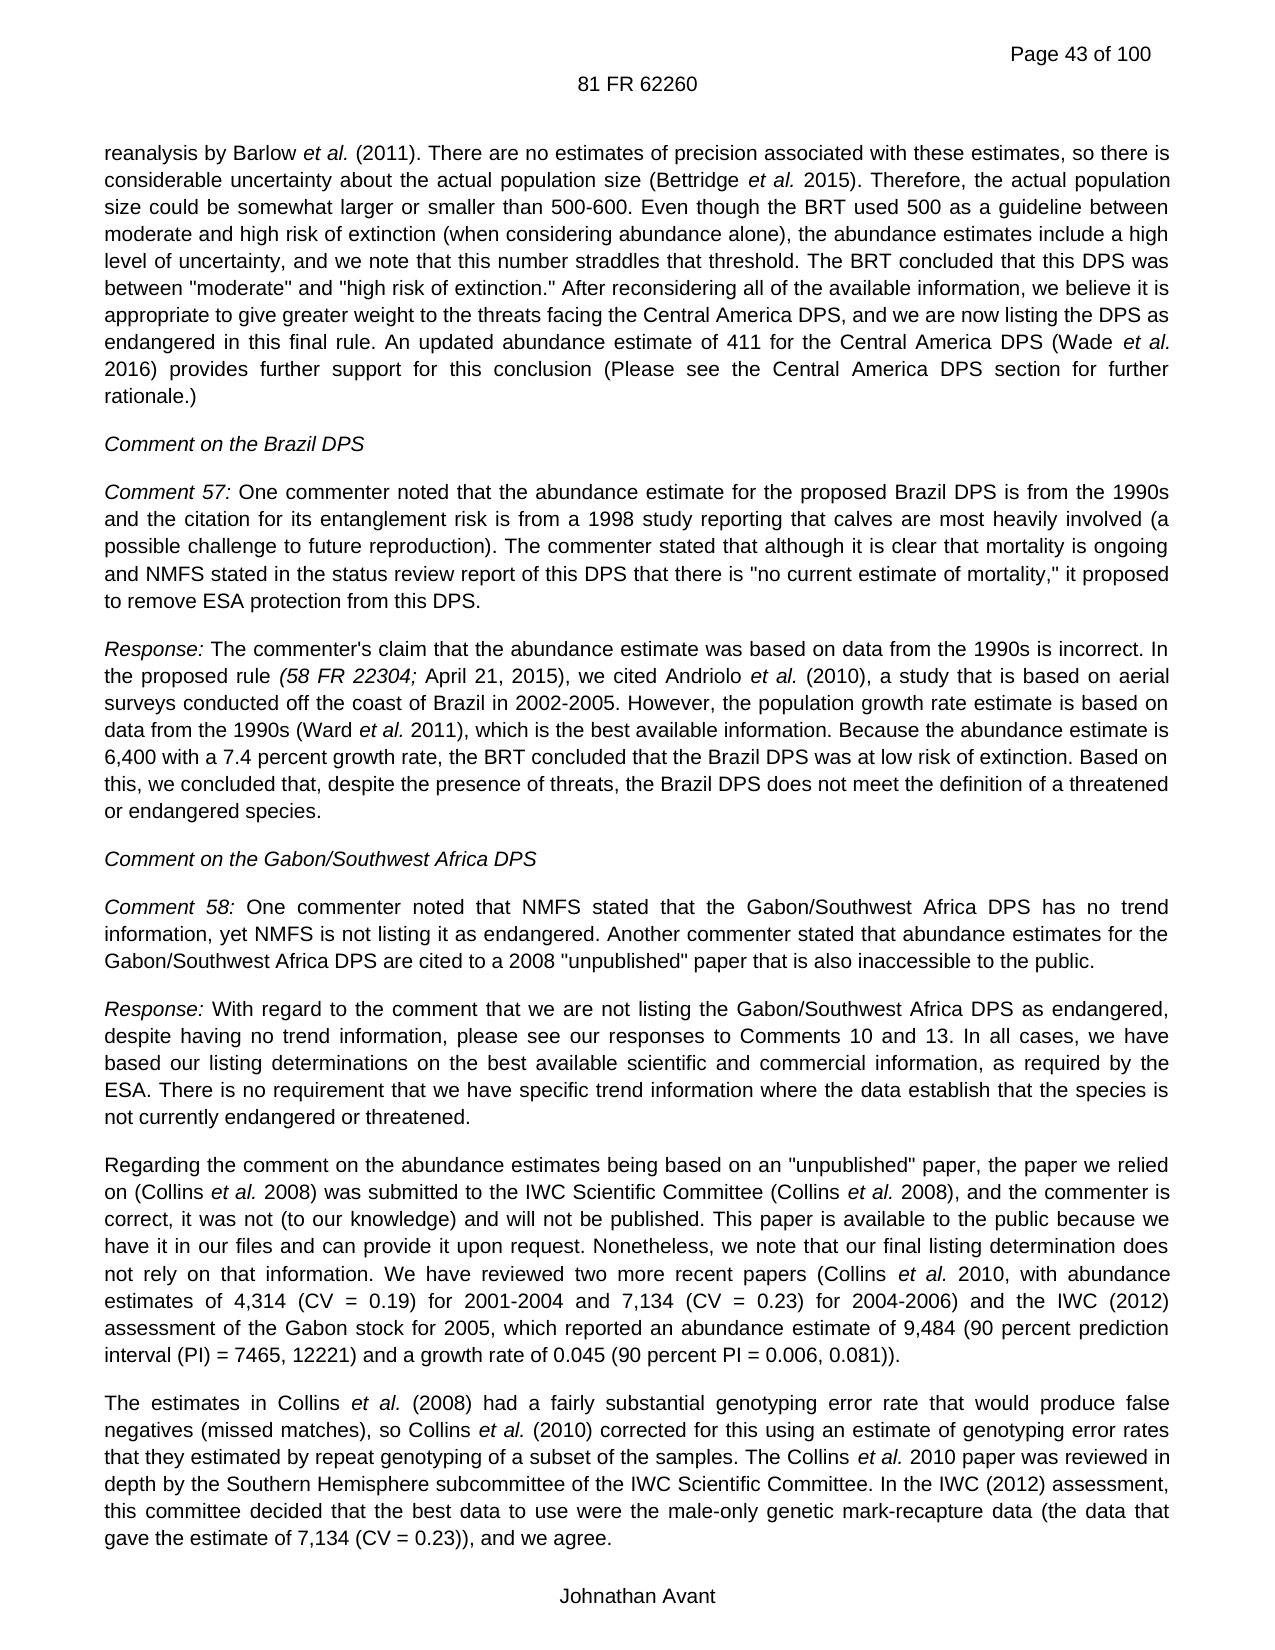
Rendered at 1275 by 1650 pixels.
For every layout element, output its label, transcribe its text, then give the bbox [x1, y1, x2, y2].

text Comment on the Gabon/Southwest Africa DPS [104, 844, 1171, 871]
text Comment 58: One commenter noted that NMFS stated that the Gabon/Southwest Africa DPS has no trend information, yet NMFS is not listing it as endangered. Another commenter stated that abundance estimates for the Gabon/Southwest Africa DPS are cited to a 2008 "unpublished" paper that is also inaccessible to the public. [104, 892, 1171, 973]
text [104, 137, 1171, 408]
text Comment 57: One commenter noted that the abundance estimate for the proposed Brazil DPS is from the 1990s and the citation for its entanglement risk is from a 1998 study reporting that calves are most heavily involved (a possible challenge to future reproduction). The commenter stated that although it is clear that mortality is ongoing and NMFS stated in the status review report of this DPS that there is "no current estimate of mortality," it proposed to remove ESA protection from this DPS. [104, 477, 1171, 612]
text Comment on the Brazil DPS [104, 429, 1171, 456]
text Response: With regard to the comment that we are not listing the Gabon/Southwest Africa DPS as endangered, despite having no trend information, please see our responses to Comments 10 and 13. In all cases, we have based our listing determinations on the best available scientific and commercial information, as required by the ESA. There is no requirement that we have specific trend information where the data establish that the species is not currently endangered or threatened. [104, 994, 1171, 1129]
text Regarding the comment on the abundance estimates being based on an "unpublished" paper, the paper we relied on (Collins et al. 2008) was submitted to the IWC Scientific Committee (Collins et al. 2008), and the commenter is correct, it was not (to our knowledge) and will not be published. This paper is available to the public because we have it in our files and can provide it upon request. Nonetheless, we note that our final listing determination does not rely on that information. We have reviewed two more recent papers (Collins et al. 2010, with abundance estimates of 4,314 (CV = 0.19) for 2001-2004 and 7,134 (CV = 0.23) for 2004-2006) and the IWC (2012) assessment of the Gabon stock for 2005, which reported an abundance estimate of 9,484 (90 percent prediction interval (PI) = 7465, 12221) and a growth rate of 0.045 (90 percent PI = 0.006, 0.081)). [104, 1150, 1171, 1367]
text Response: The commenter's claim that the abundance estimate was based on data from the 1990s is incorrect. In the proposed rule (58 FR 22304; April 21, 2015), we cited Andriolo et al. (2010), a study that is based on aerial surveys conducted off the coast of Brazil in 2002-2005. However, the population growth rate estimate is based on data from the 1990s (Ward et al. 2011), which is the best available information. Because the abundance estimate is 6,400 with a 7.4 percent growth rate, the BRT concluded that the Brazil DPS was at low risk of extinction. Based on this, we concluded that, despite the presence of threats, the Brazil DPS does not meet the definition of a threatened or endangered species. [104, 633, 1171, 823]
text The estimates in Collins et al. (2008) had a fairly substantial genotyping error rate that would produce false negatives (missed matches), so Collins et al. (2010) corrected for this using an estimate of genotyping error rates that they estimated by repeat genotyping of a subset of the samples. The Collins et al. 2010 paper was reviewed in depth by the Southern Hemisphere subcommittee of the IWC Scientific Committee. In the IWC (2012) assessment, this committee decided that the best data to use were the male-only genetic mark-recapture data (the data that gave the estimate of 7,134 (CV = 0.23)), and we agree. [104, 1387, 1171, 1550]
